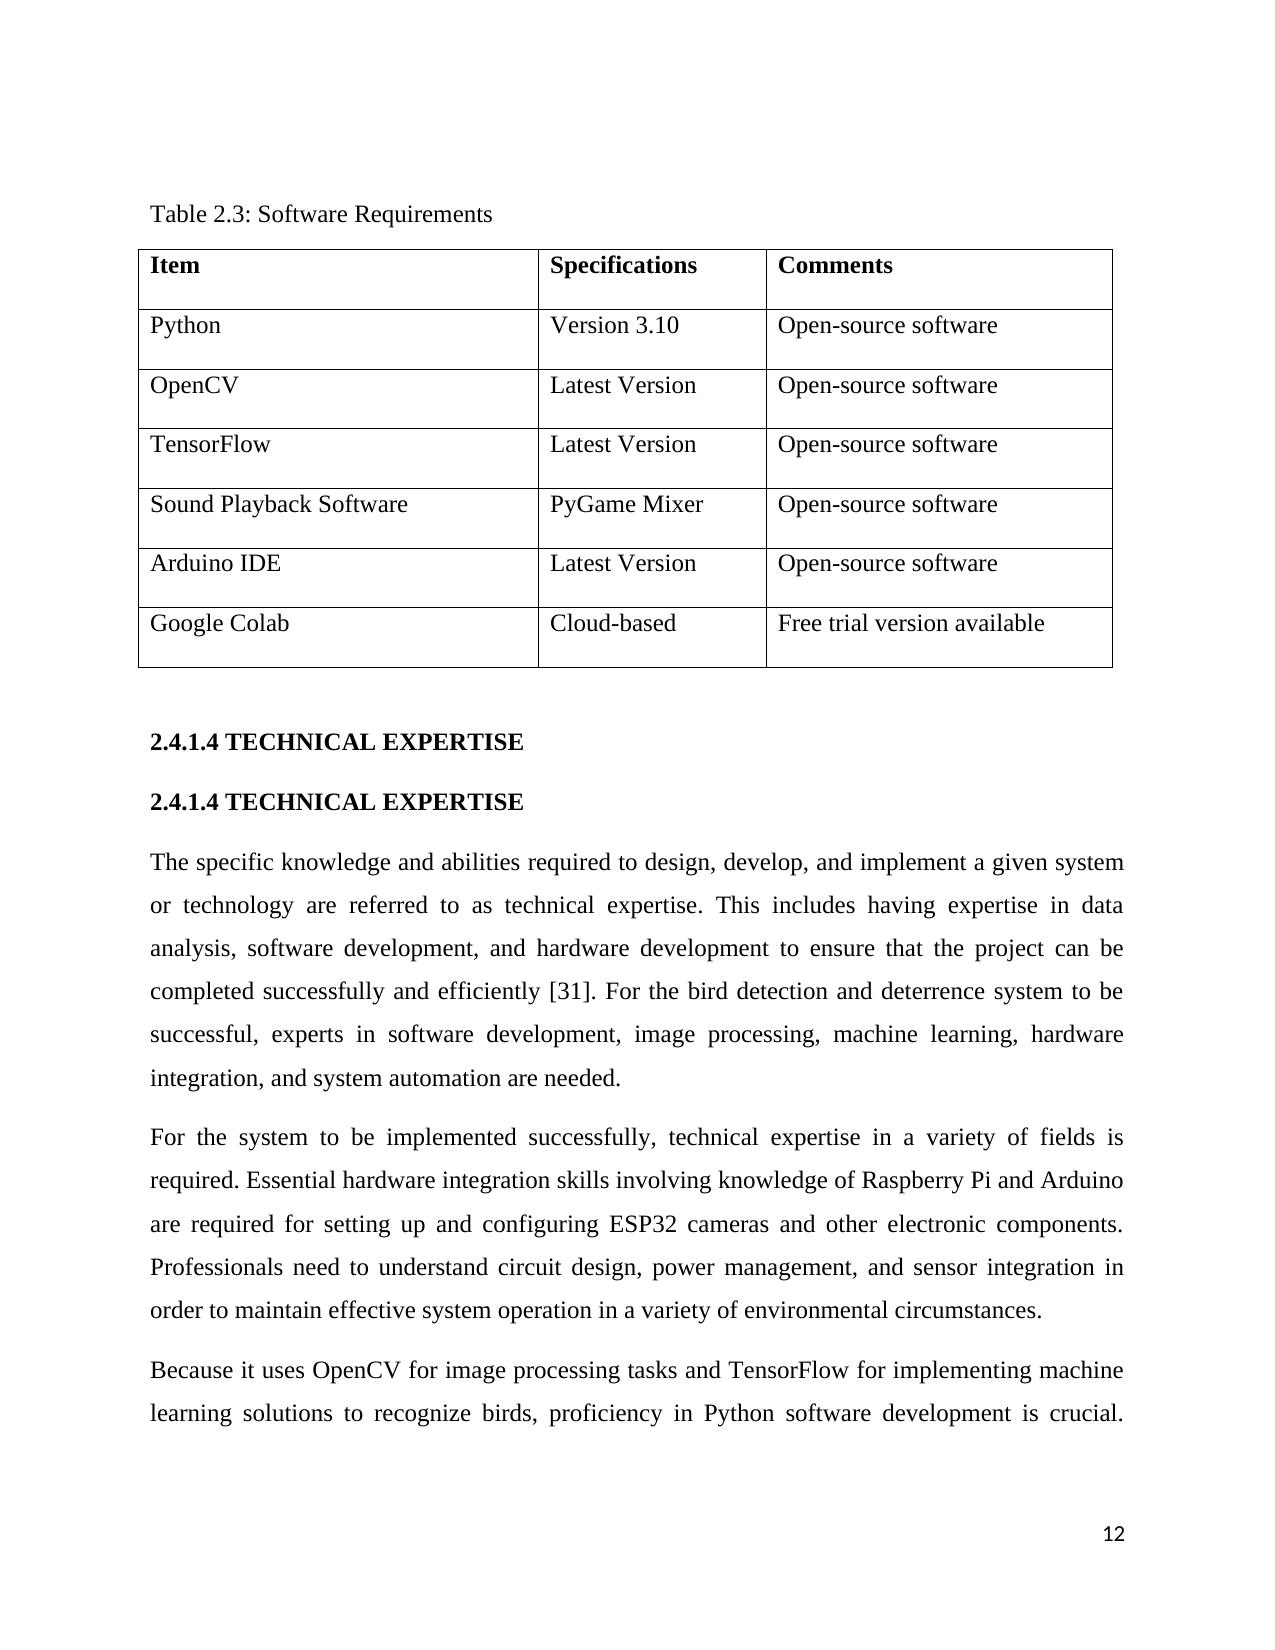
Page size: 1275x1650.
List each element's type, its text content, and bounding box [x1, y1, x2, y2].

table_cell OpenCV [139, 370, 538, 428]
table_header Item [139, 250, 538, 309]
text For the system to be implemented successfully, technical expertise in a variety of fields is required. Essential hardware integration skills involving knowledge of Raspberry Pi and Arduino are required for setting up and configuring ESP32 cameras and other electronic components. Professionals need to understand circuit design, power management, and sensor integration in order to maintain effective system operation in a variety of environmental circumstances. [150, 1122, 1125, 1324]
table_cell Google Colab [139, 608, 538, 667]
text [150, 1355, 1125, 1427]
table_cell Latest Version [539, 549, 766, 607]
table_cell Latest Version [539, 370, 766, 428]
table_cell Arduino IDE [139, 549, 538, 607]
text 2.4.1.4 TECHNICAL EXPERTISE [150, 727, 1125, 756]
table_cell Open-source software [767, 489, 1112, 547]
text Table 2.3: Software Requirements [150, 199, 1125, 228]
text The specific knowledge and abilities required to design, develop, and implement a given system or technology are referred to as technical expertise. This includes having expertise in data analysis, software development, and hardware development to ensure that the project can be completed successfully and efficiently [31]. For the bird detection and deterrence system to be successful, experts in software development, image processing, machine learning, hardware integration, and system automation are needed. [150, 847, 1125, 1091]
table_cell Latest Version [539, 429, 766, 488]
text 2.4.1.4 TECHNICAL EXPERTISE [150, 787, 1125, 816]
table_cell Open-source software [767, 429, 1112, 488]
table_cell Python [139, 310, 538, 369]
table_header Comments [767, 250, 1112, 309]
table_cell TensorFlow [139, 429, 538, 488]
table_cell Cloud-based [539, 608, 766, 667]
table_cell Version 3.10 [539, 310, 766, 369]
table_header Specifications [539, 250, 766, 309]
table_cell Free trial version available [767, 608, 1112, 667]
table_cell Sound Playback Software [139, 489, 538, 547]
table_cell Open-source software [767, 549, 1112, 607]
table_cell Open-source software [767, 310, 1112, 369]
table_cell PyGame Mixer [539, 489, 766, 547]
table_cell Open-source software [767, 370, 1112, 428]
